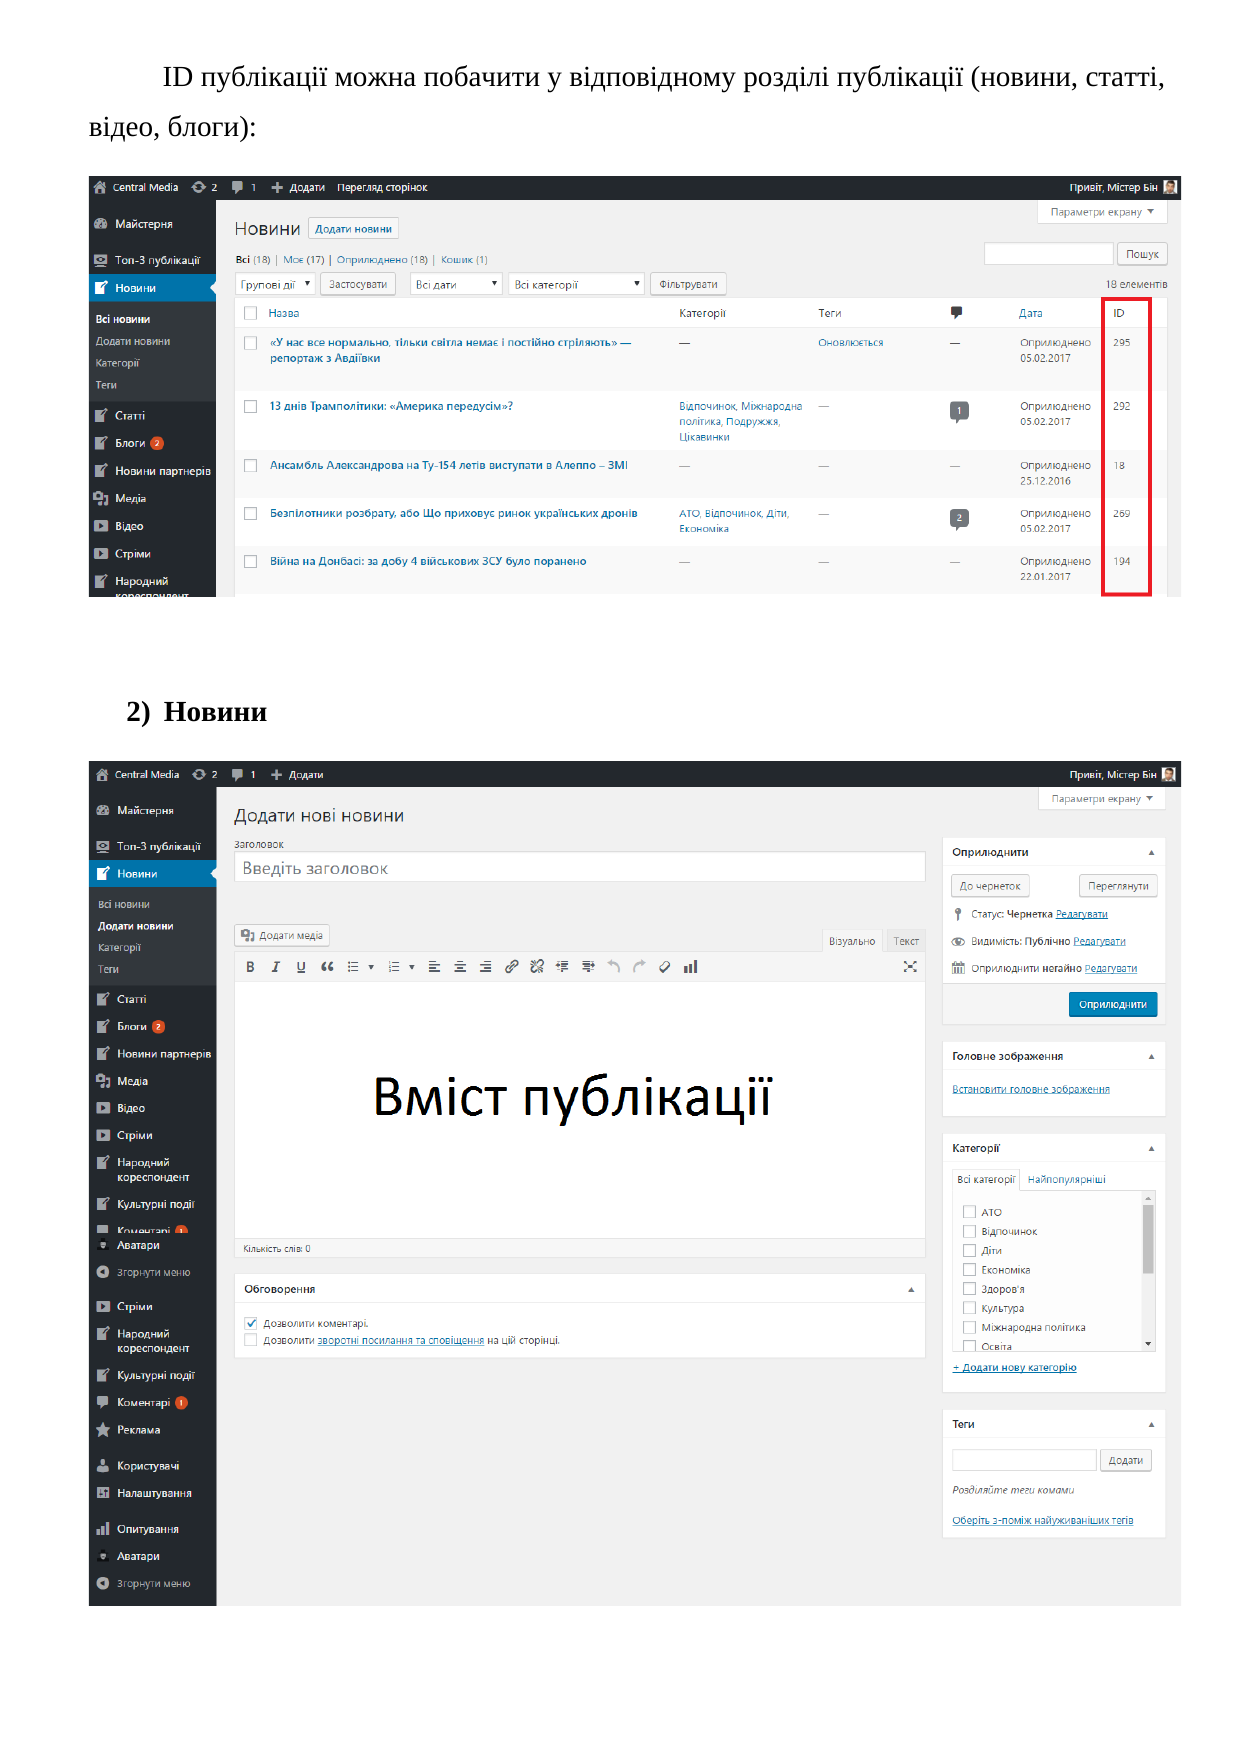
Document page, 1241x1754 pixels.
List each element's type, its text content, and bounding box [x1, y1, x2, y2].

picture [88, 176, 1182, 597]
picture [97, 867, 109, 879]
picture [95, 282, 107, 293]
text ID публікації можна побачити у відповідному розділі публікації (новини, статті, відео, блоги): [89, 59, 1181, 143]
picture [88, 761, 1182, 1606]
list Новини [126, 694, 1181, 728]
